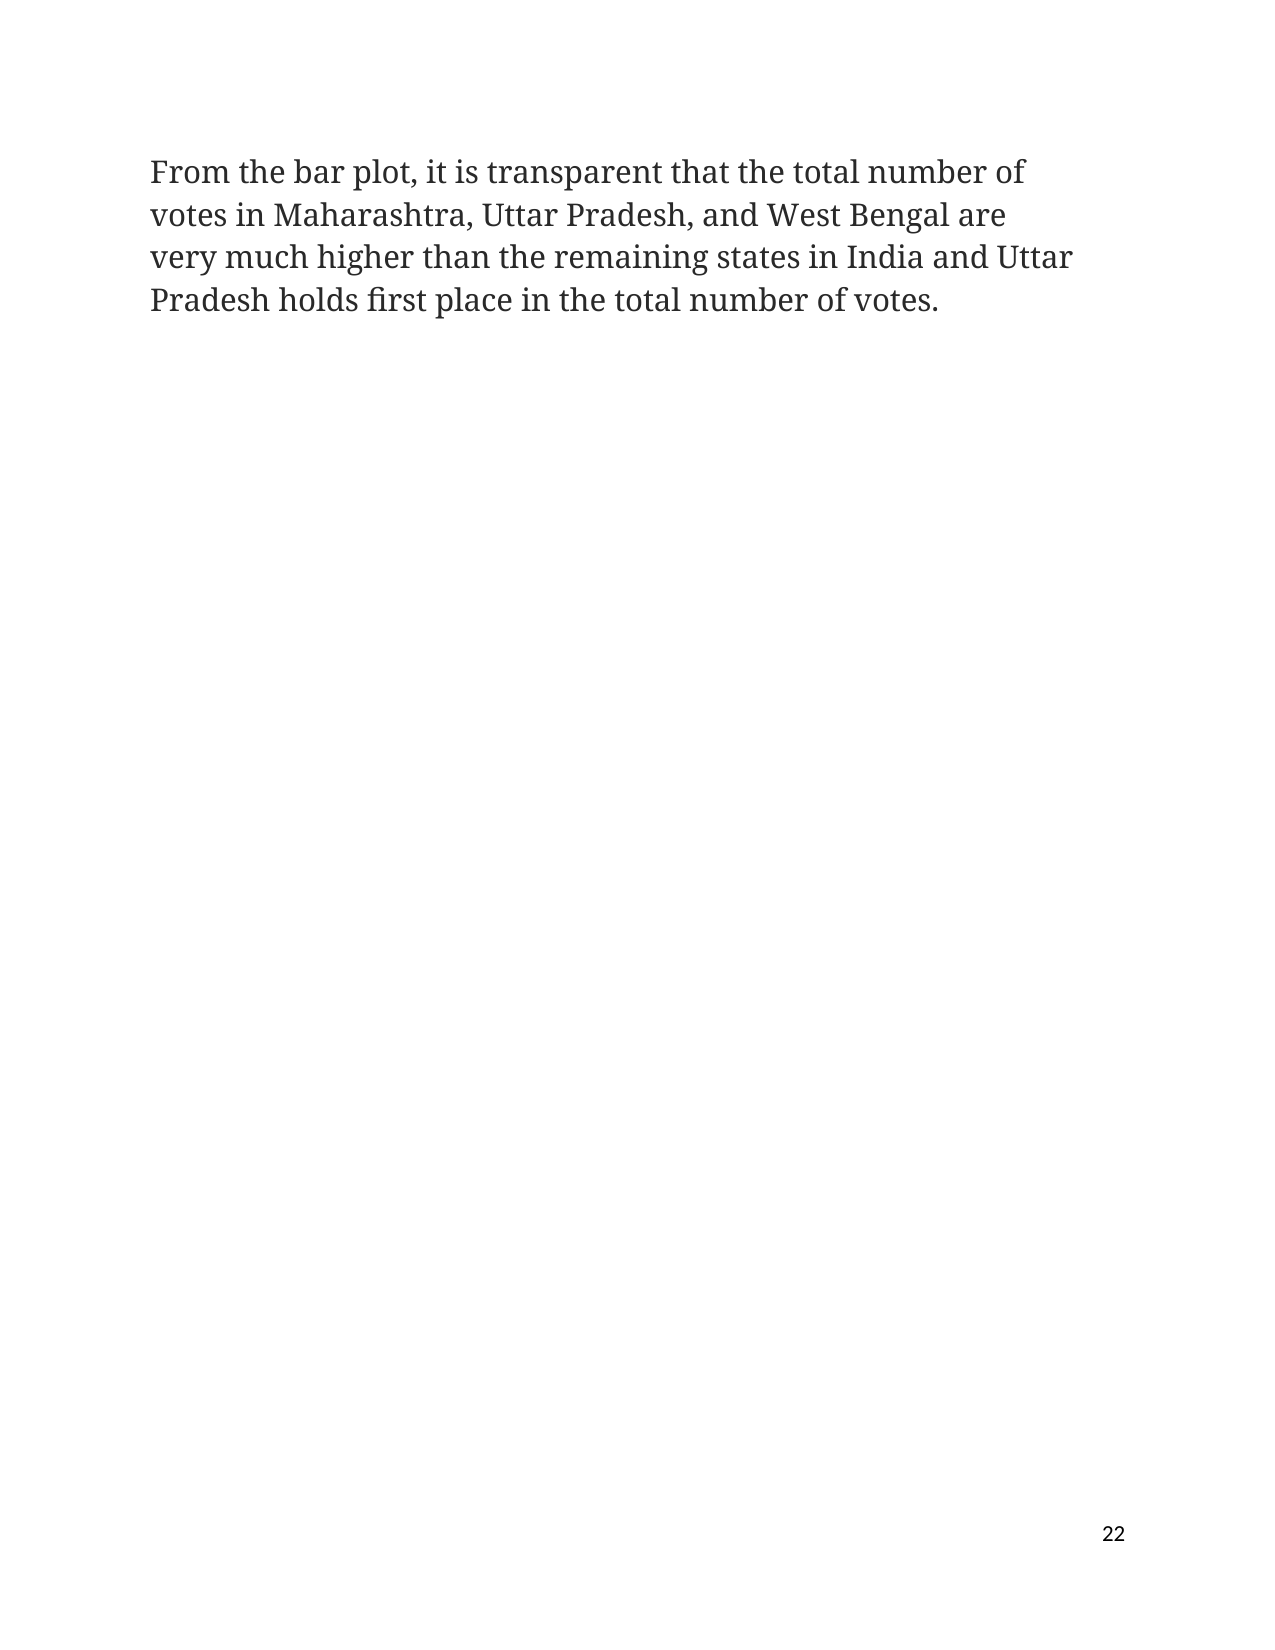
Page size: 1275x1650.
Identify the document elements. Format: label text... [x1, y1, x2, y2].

text From the bar plot, it is transparent that the total number of votes in Maharashtra, Uttar Pradesh, and West Bengal are very much higher than the remaining states in India and Uttar Pradesh holds first place in the total number of votes. [939, 150, 1075, 320]
